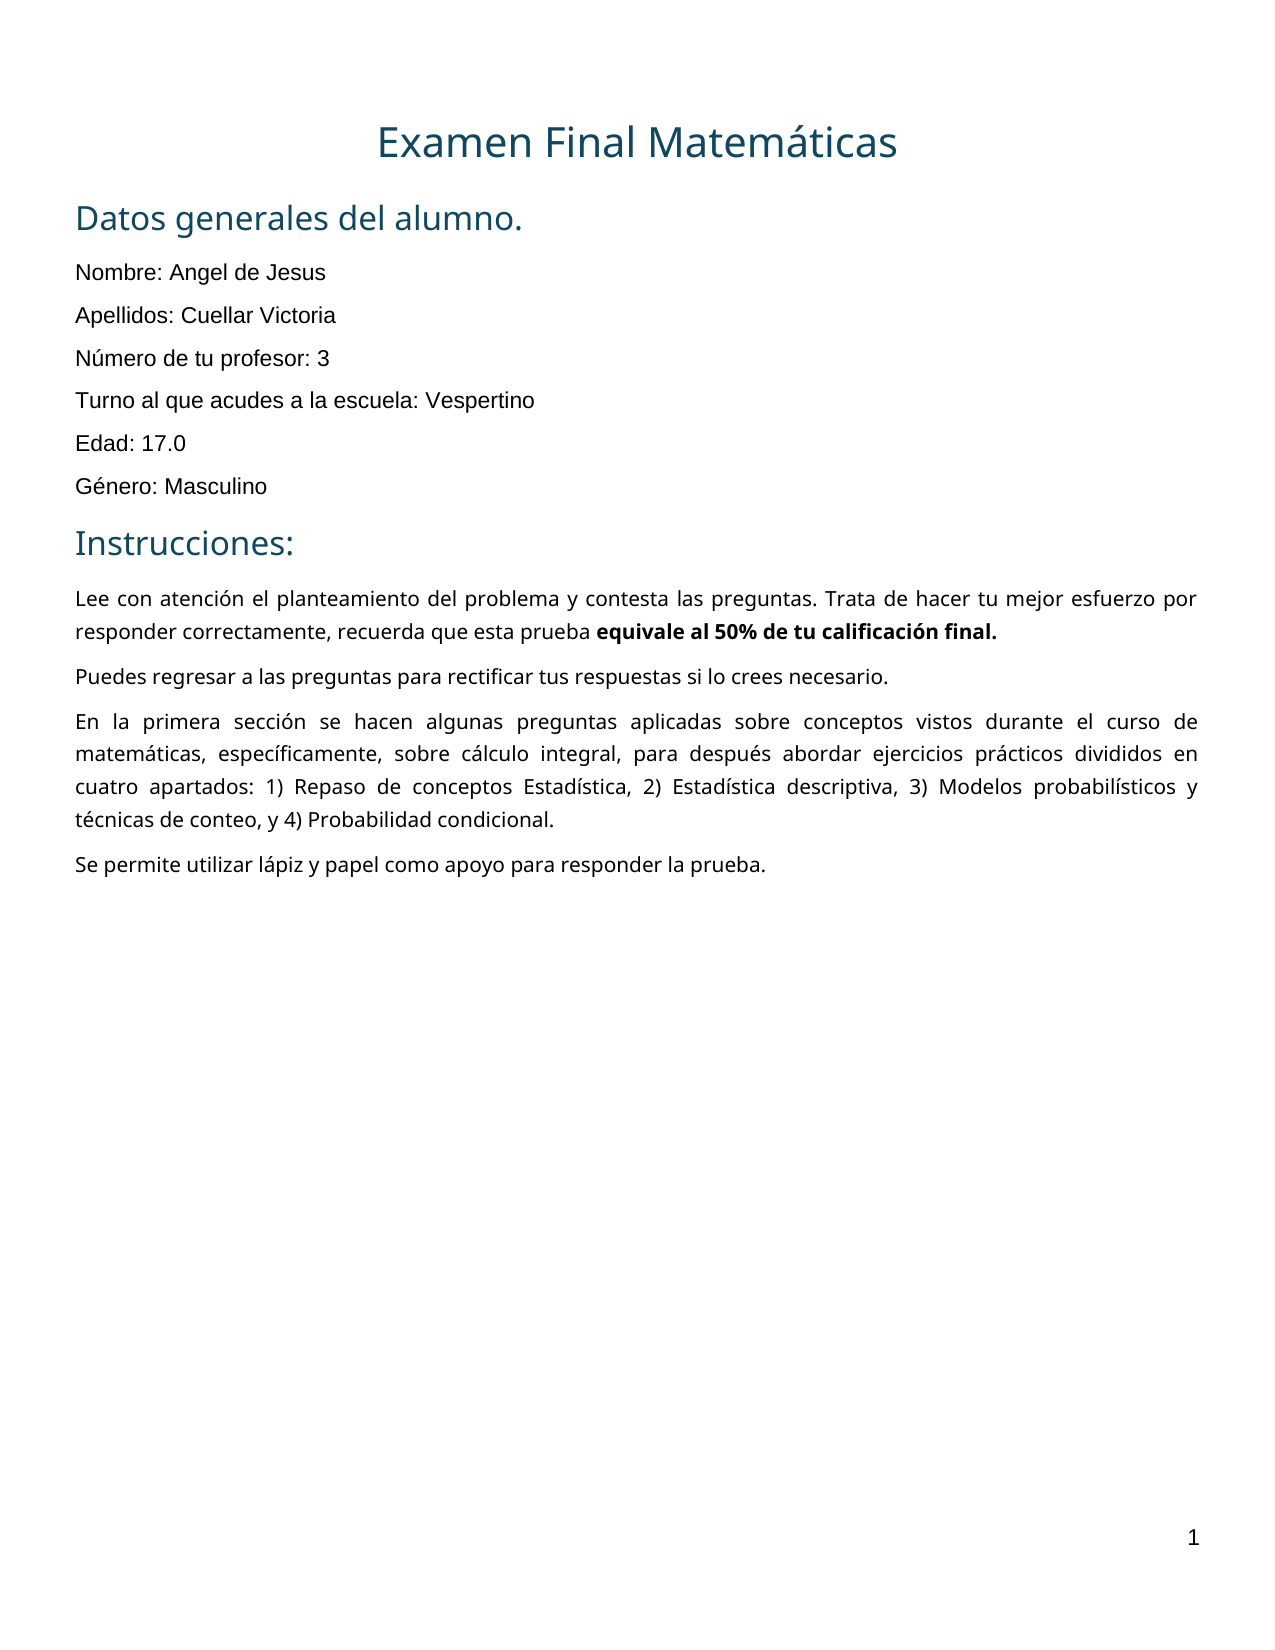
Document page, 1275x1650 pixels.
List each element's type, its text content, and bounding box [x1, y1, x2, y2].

text Turno al que acudes a la escuela: Vespertino [75, 387, 1199, 413]
text Puedes regresar a las preguntas para rectificar tus respuestas si lo crees necesario. [75, 662, 1199, 690]
text Edad: 17.0 [75, 430, 1199, 456]
text Número de tu profesor: 3 [75, 344, 1199, 371]
text Se permite utilizar lápiz y papel como apoyo para responder la prueba. [75, 850, 1199, 878]
text Apellidos: Cuellar Victoria [75, 302, 1199, 328]
subtitle Datos generales del alumno. [75, 194, 1199, 240]
text Nombre: Angel de Jesus [75, 259, 1199, 285]
text Género: Masculino [75, 473, 1199, 499]
text En la primera sección se hacen algunas preguntas aplicadas sobre conceptos vistos durante el curso de matemáticas, específicamente, sobre cálculo integral, para después abordar ejercicios prácticos divididos en cuatro apartados: 1) Repaso de conceptos Estadística, 2) Estadística descriptiva, 3) Modelos probabilísticos y técnicas de conteo, y 4) Probabilidad condicional. [75, 707, 1199, 833]
subtitle Examen Final Matemáticas [75, 112, 1199, 169]
subtitle Instrucciones: [75, 519, 1199, 565]
text Lee con atención el planteamiento del problema y contesta las preguntas. Trata de hacer tu mejor esfuerzo por responder correctamente, recuerda que esta prueba equivale al 50% de tu calificación final. [75, 584, 1199, 645]
